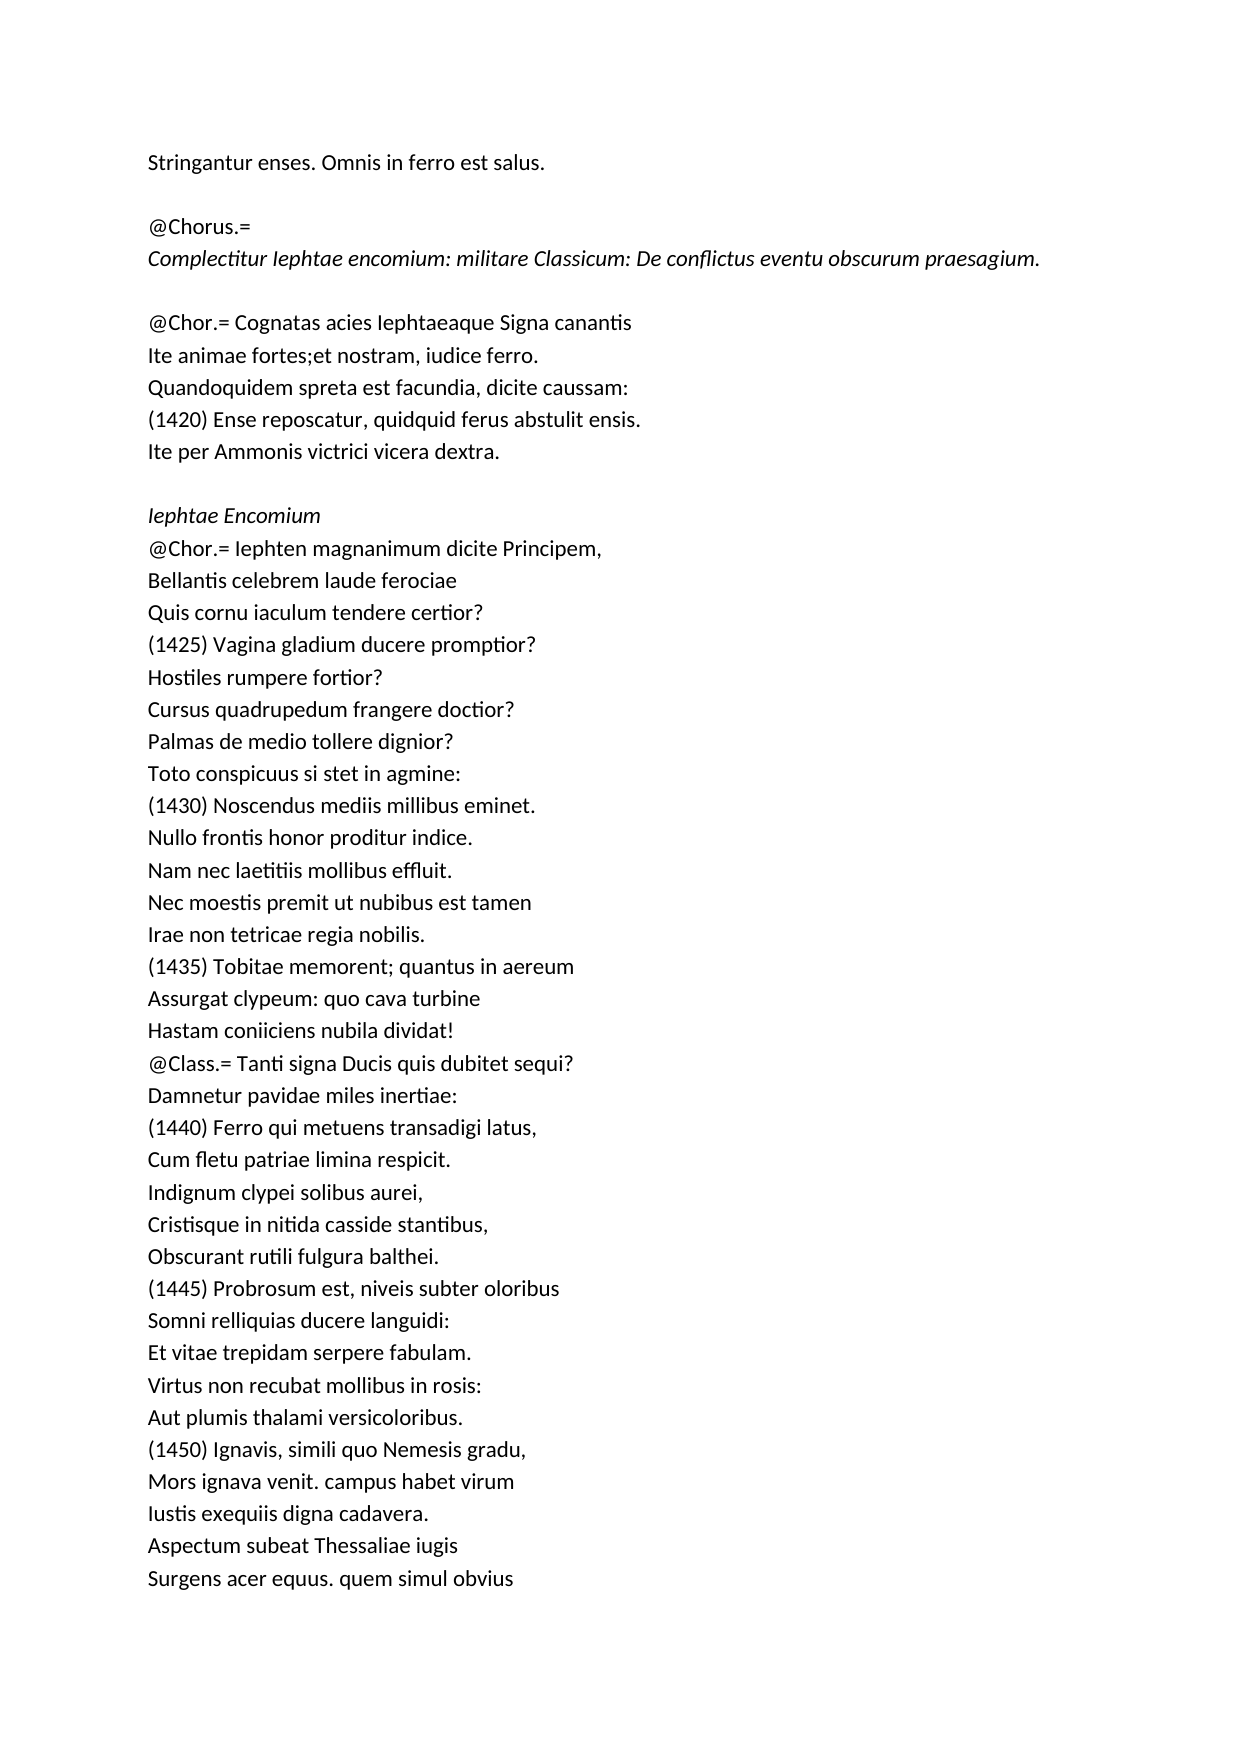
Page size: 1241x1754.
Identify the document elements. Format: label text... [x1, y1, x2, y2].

text (1425) Vagina gladium ducere promptior? [148, 630, 1093, 658]
text Nullo frontis honor proditur indice. [148, 823, 1093, 852]
text Hastam coniiciens nubila dividat! [148, 1017, 1093, 1045]
text Palmas de medio tollere dignior? [148, 727, 1093, 755]
text (1450) Ignavis, simili quo Nemesis gradu, [148, 1435, 1093, 1463]
text Ite animae fortes;et nostram, iudice ferro. [148, 341, 1093, 369]
text Quandoquidem spreta est facundia, dicite caussam: [148, 373, 1093, 401]
text Stringantur enses. Omnis in ferro est salus. [148, 148, 1093, 176]
text Damnetur pavidae miles inertiae: [148, 1081, 1093, 1109]
text Complectitur Iephtae encomium: militare Classicum: De conflictus eventu obscurum praesagium. [148, 244, 1093, 272]
text Cristisque in nitida casside stantibus, [148, 1210, 1093, 1238]
text @Chor.= Iephten magnanimum dicite Principem, [148, 534, 1093, 562]
text Et vitae trepidam serpere fabulam. [148, 1338, 1093, 1367]
text Hostiles rumpere fortior? [148, 663, 1093, 691]
text Surgens acer equus. quem simul obvius [148, 1564, 1093, 1592]
text Cum fletu patriae limina respicit. [148, 1145, 1093, 1173]
text Mors ignava venit. campus habet virum [148, 1467, 1093, 1495]
text Toto conspicuus si stet in agmine: [148, 759, 1093, 787]
text Cursus quadrupedum frangere doctior? [148, 695, 1093, 723]
text @Chor.= Cognatas acies Iephtaeaque Signa canantis [148, 308, 1093, 337]
text Quis cornu iaculum tendere certior? [148, 598, 1093, 626]
text Virtus non recubat mollibus in rosis: [148, 1371, 1093, 1399]
text Obscurant rutili fulgura balthei. [148, 1242, 1093, 1270]
text (1440) Ferro qui metuens transadigi latus, [148, 1113, 1093, 1141]
text @Class.= Tanti signa Ducis quis dubitet sequi? [148, 1049, 1093, 1077]
text (1445) Probrosum est, niveis subter oloribus [148, 1274, 1093, 1302]
text Indignum clypei solibus aurei, [148, 1178, 1093, 1206]
text Iustis exequiis digna cadavera. [148, 1499, 1093, 1527]
text Somni relliquias ducere languidi: [148, 1306, 1093, 1334]
text (1430) Noscendus mediis millibus eminet. [148, 791, 1093, 819]
text Assurgat clypeum: quo cava turbine [148, 984, 1093, 1012]
text @Chorus.= [148, 212, 1093, 240]
text Ite per Ammonis victrici vicera dextra. [148, 437, 1093, 465]
text Bellantis celebrem laude ferociae [148, 566, 1093, 594]
text Iephtae Encomium [148, 502, 1093, 530]
text (1420) Ense reposcatur, quidquid ferus abstulit ensis. [148, 405, 1093, 433]
text Nam nec laetitiis mollibus effluit. [148, 856, 1093, 884]
text Nec moestis premit ut nubibus est tamen [148, 888, 1093, 916]
text Aut plumis thalami versicoloribus. [148, 1403, 1093, 1431]
text Aspectum subeat Thessaliae iugis [148, 1532, 1093, 1560]
text (1435) Tobitae memorent; quantus in aereum [148, 952, 1093, 980]
text Irae non tetricae regia nobilis. [148, 920, 1093, 948]
